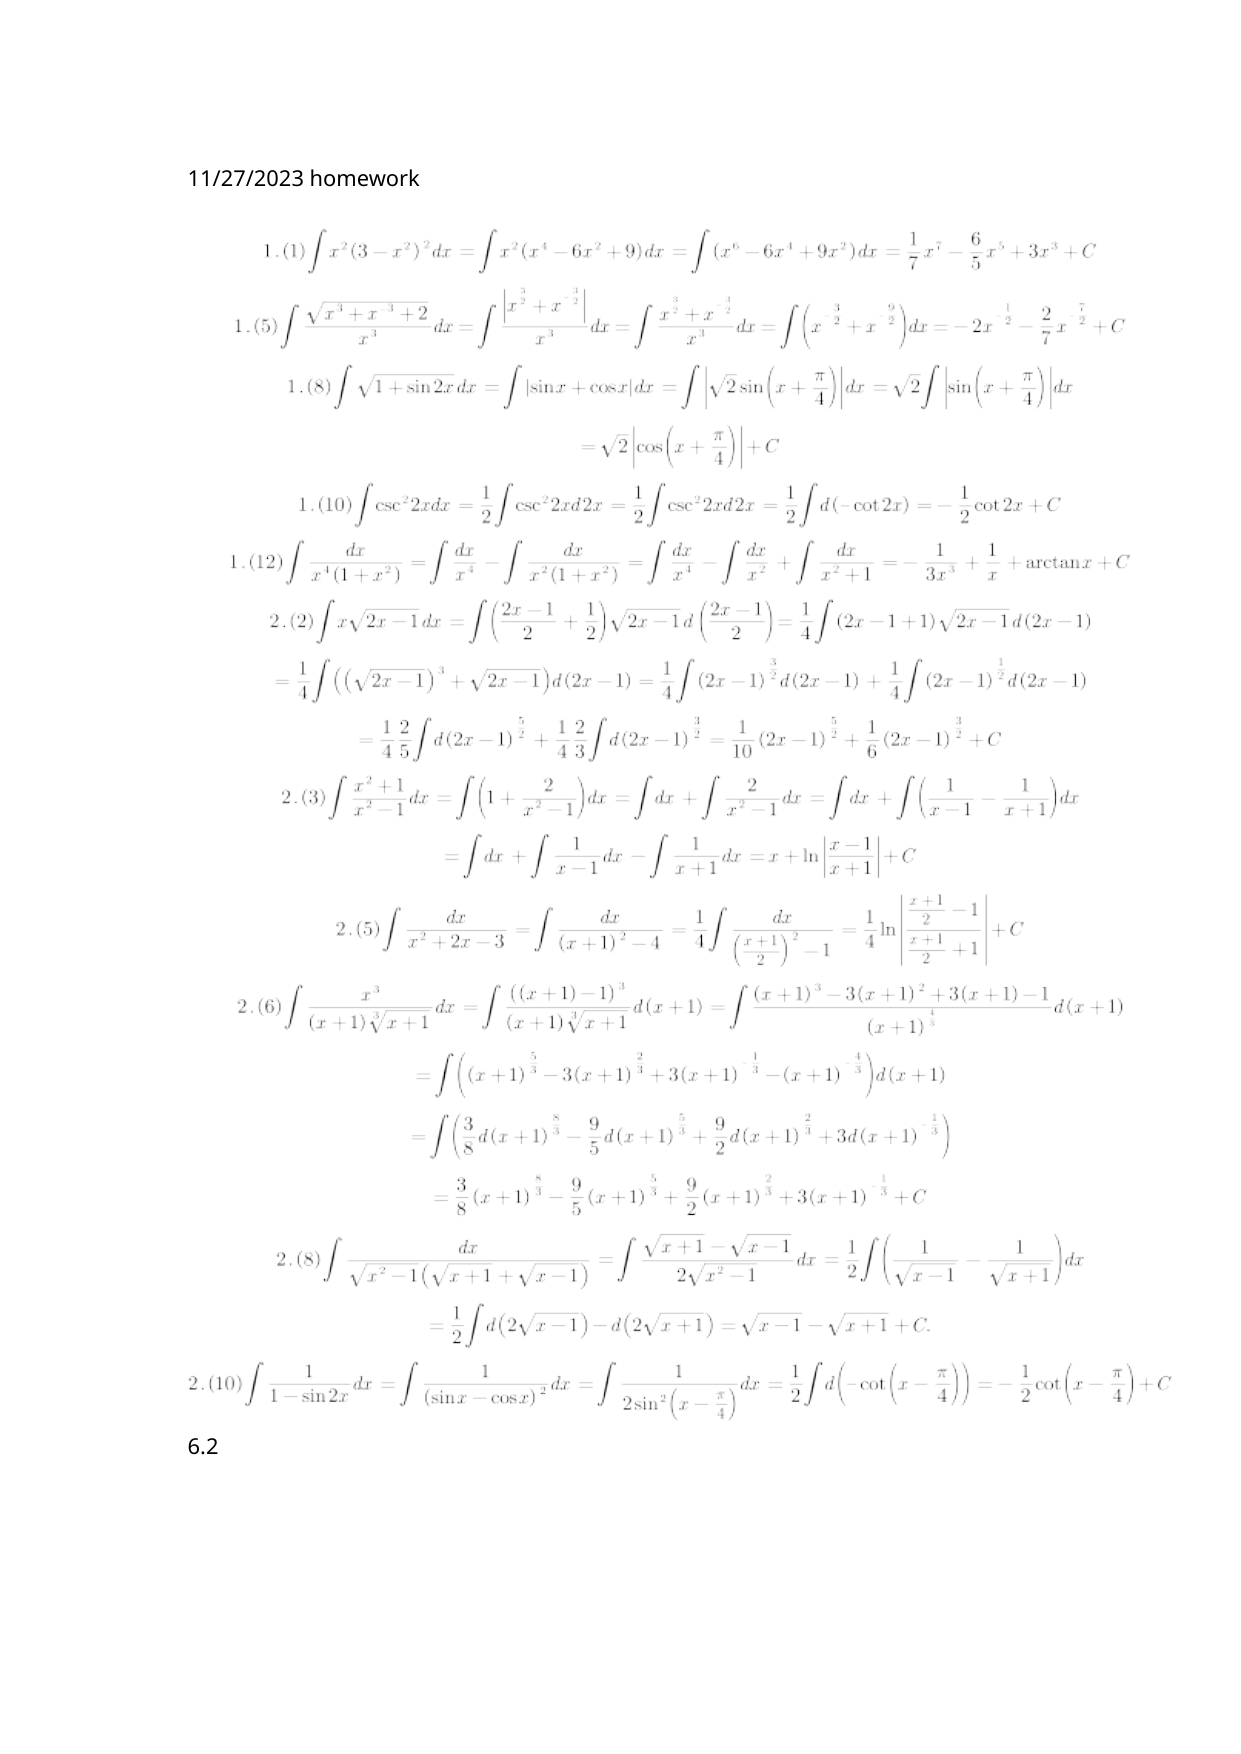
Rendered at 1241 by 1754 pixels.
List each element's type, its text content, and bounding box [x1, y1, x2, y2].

text 6.2 [187, 1429, 1053, 1462]
text 11/27/2023 homework [187, 162, 1053, 194]
